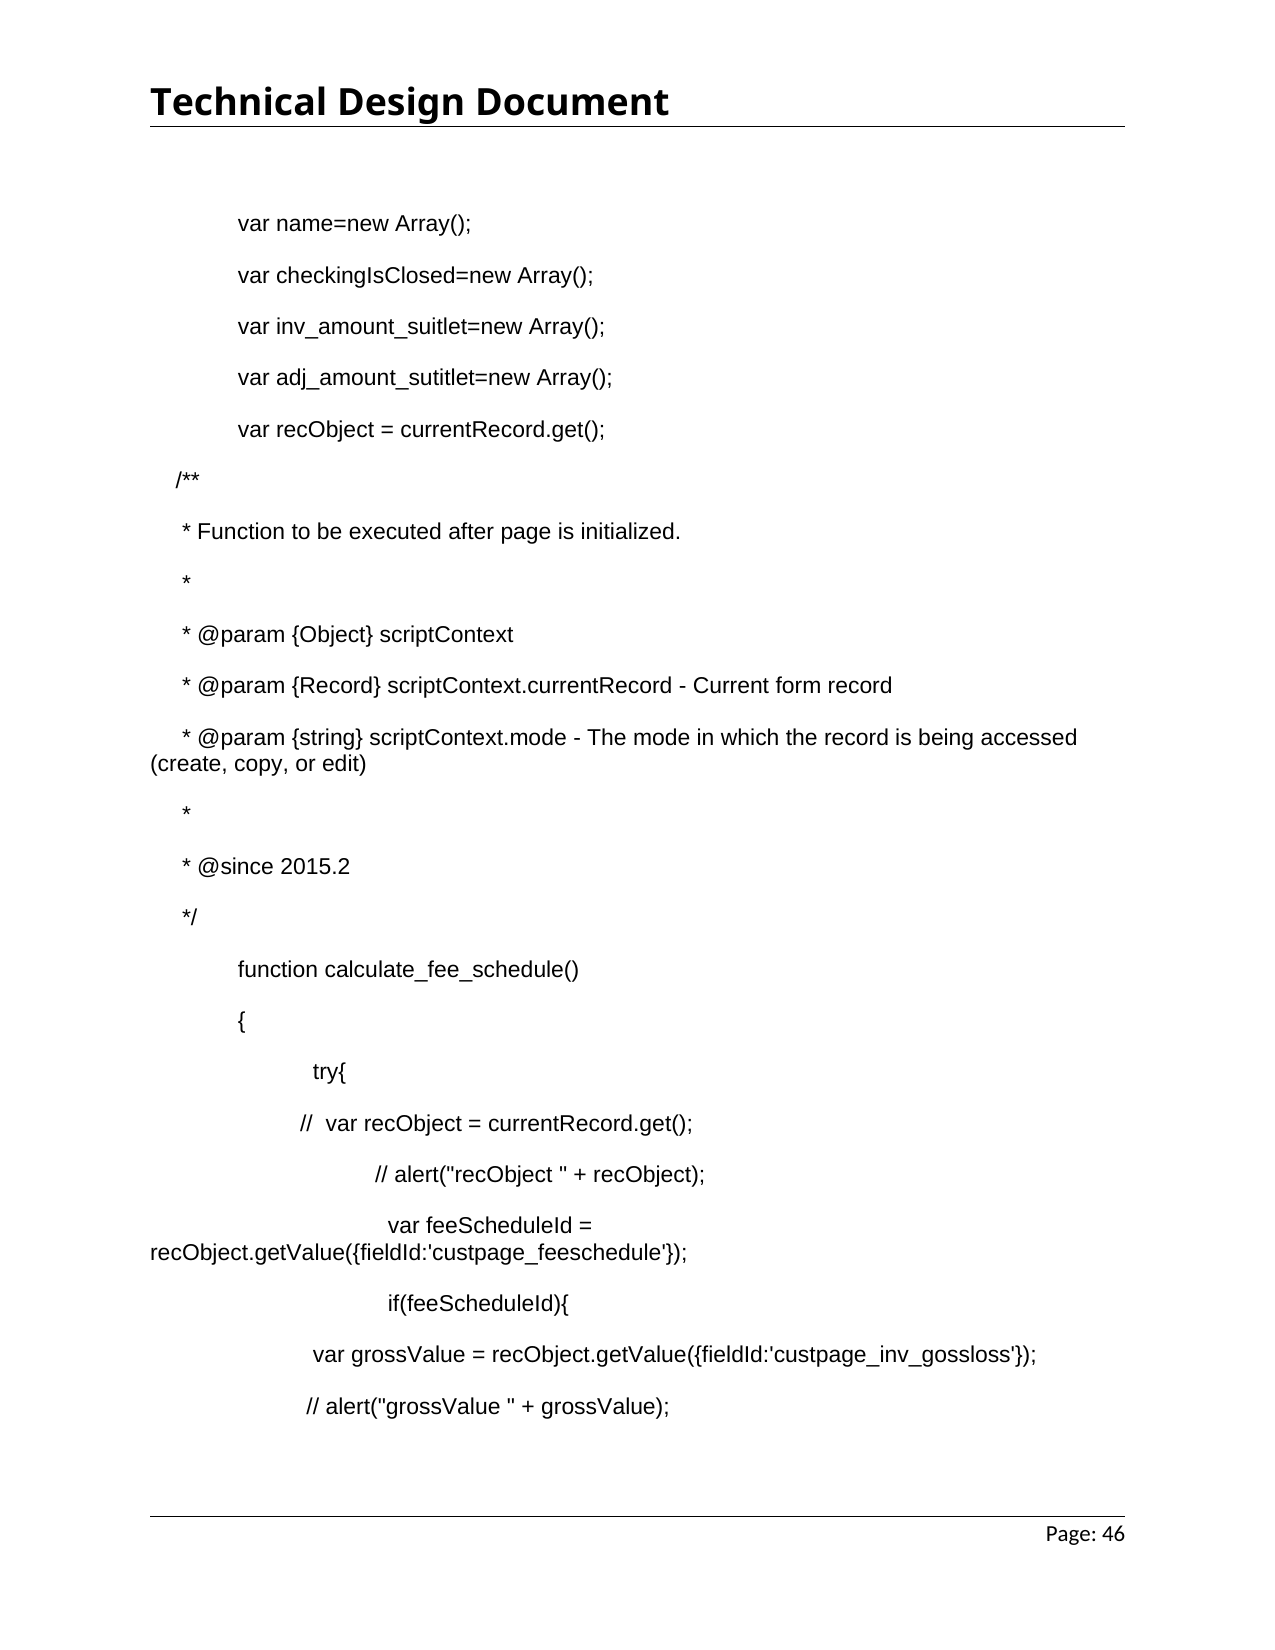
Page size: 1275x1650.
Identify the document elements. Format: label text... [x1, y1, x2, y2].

text /** [150, 467, 1125, 493]
text * @param {Record} scriptContext.currentRecord - Current form record [150, 672, 1125, 699]
text var grossValue = recObject.getValue({fieldId:'custpage_inv_gossloss'}); [150, 1341, 1125, 1368]
text * @since 2015.2 [150, 853, 1125, 879]
text * [150, 570, 1125, 596]
text * @param {Object} scriptContext [150, 621, 1125, 647]
text * Function to be executed after page is initialized. [150, 518, 1125, 545]
text var feeScheduleId = recObject.getValue({fieldId:'custpage_feeschedule'}); [150, 1212, 1125, 1265]
text // alert("recObject " + recObject); [150, 1161, 1125, 1187]
text var checkingIsClosed=new Array(); [150, 262, 1125, 288]
text */ [150, 904, 1125, 931]
text var name=new Array(); [150, 210, 1125, 237]
text // alert("grossValue " + grossValue); [150, 1393, 1125, 1419]
text var inv_amount_suitlet=new Array(); [150, 313, 1125, 339]
text function calculate_fee_schedule() [150, 956, 1125, 982]
text try{ [150, 1058, 1125, 1084]
text var adj_amount_sutitlet=new Array(); [150, 364, 1125, 391]
text { [150, 1007, 1125, 1033]
text // var recObject = currentRecord.get(); [150, 1109, 1125, 1136]
text * [150, 801, 1125, 828]
text * @param {string} scriptContext.mode - The mode in which the record is being accessed (create, copy, or edit) [150, 724, 1125, 776]
text var recObject = currentRecord.get(); [150, 416, 1125, 442]
text if(feeScheduleId){ [150, 1290, 1125, 1316]
